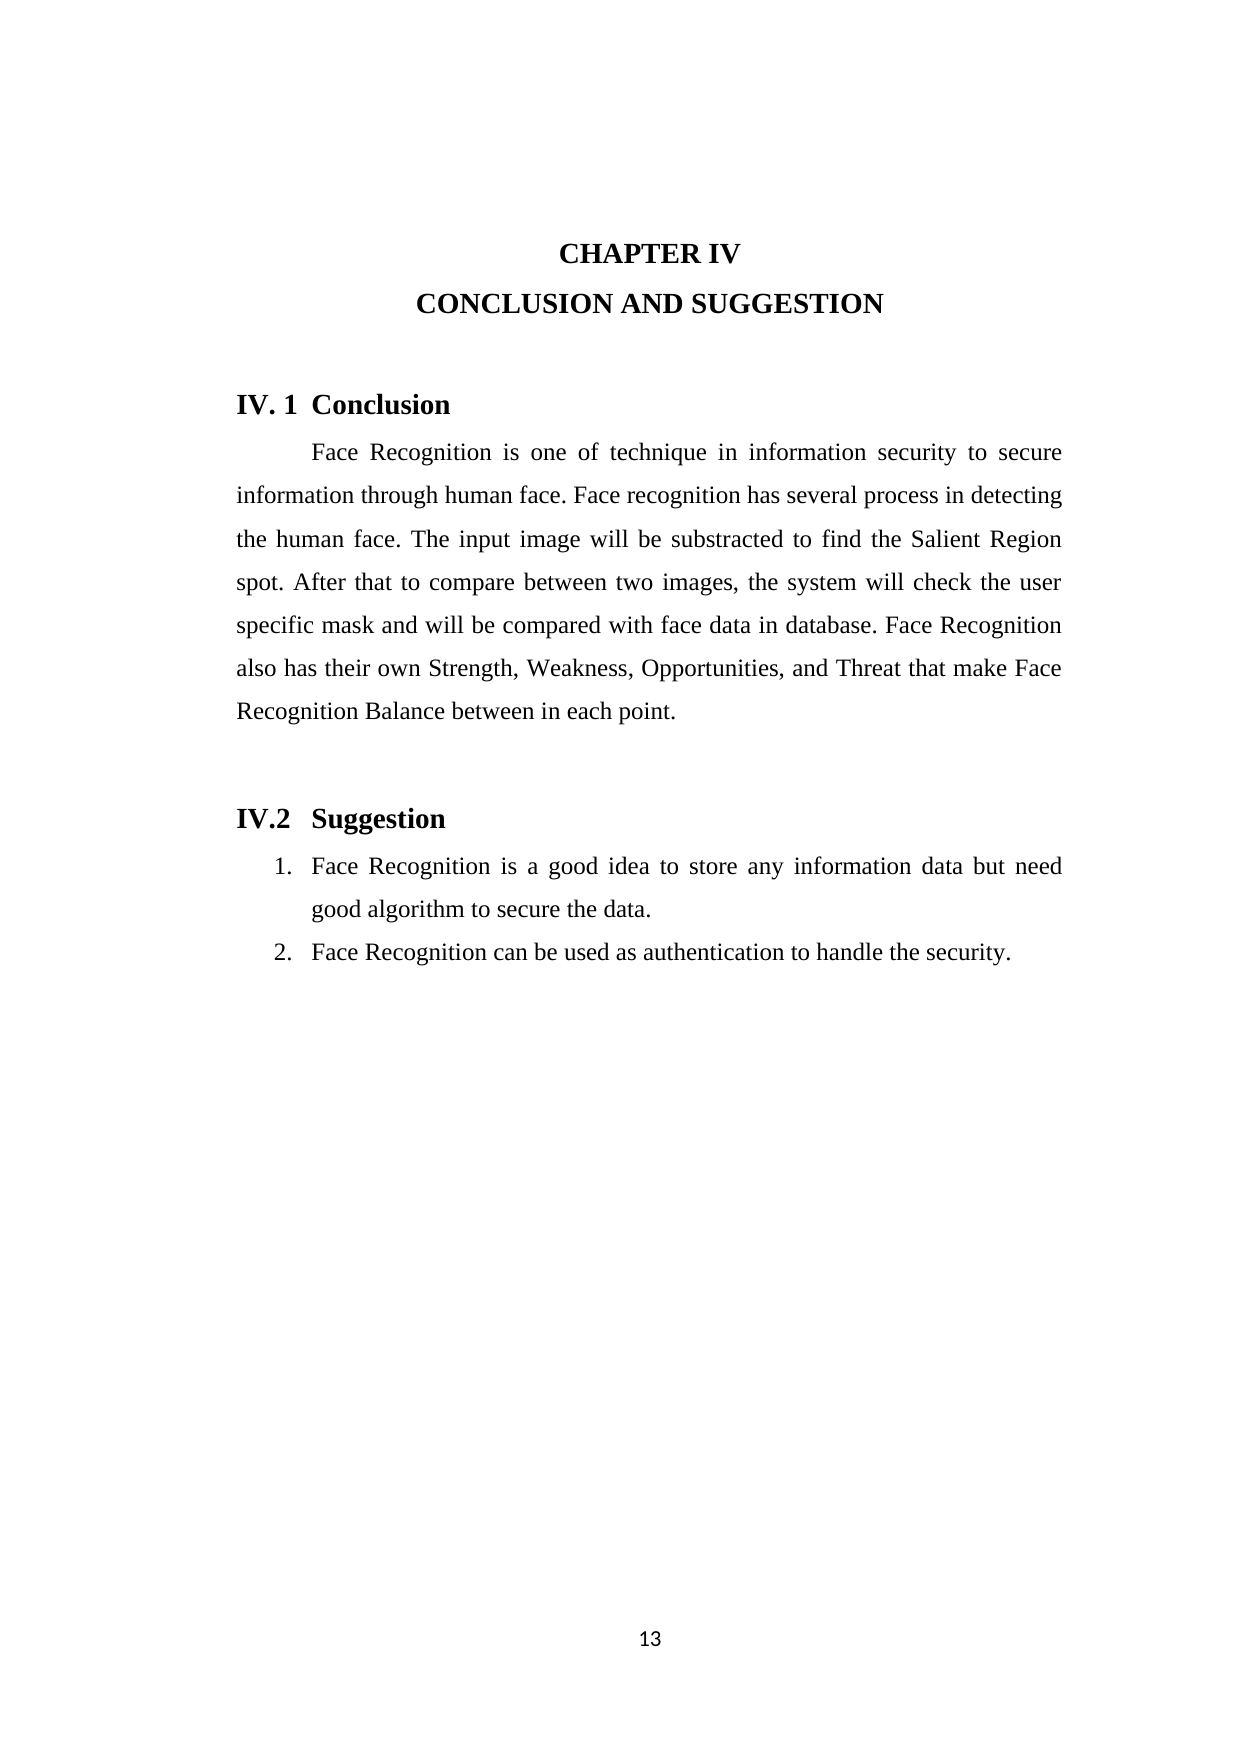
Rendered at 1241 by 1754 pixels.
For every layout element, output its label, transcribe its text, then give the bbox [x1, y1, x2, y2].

list Face Recognition is a good idea to store any information data but need good algorithm to secure the data. [274, 851, 1063, 923]
text CONCLUSION AND SUGGESTION [236, 287, 1063, 320]
text Face Recognition is one of technique in information security to secure information through human face. Face recognition has several process in detecting the human face. The input image will be substracted to find the Salient Region spot. After that to compare between two images, the system will check the user specific mask and will be compared with face data in database. Face Recognition also has their own Strength, Weakness, Opportunities, and Threat that make Face Recognition Balance between in each point. [236, 437, 1063, 725]
text CHAPTER IV [236, 236, 1063, 270]
text IV. 1 Conclusion [236, 387, 1063, 421]
list Face Recognition can be used as authentication to handle the security. [274, 937, 1063, 966]
text IV.2 Suggestion [236, 801, 1063, 834]
